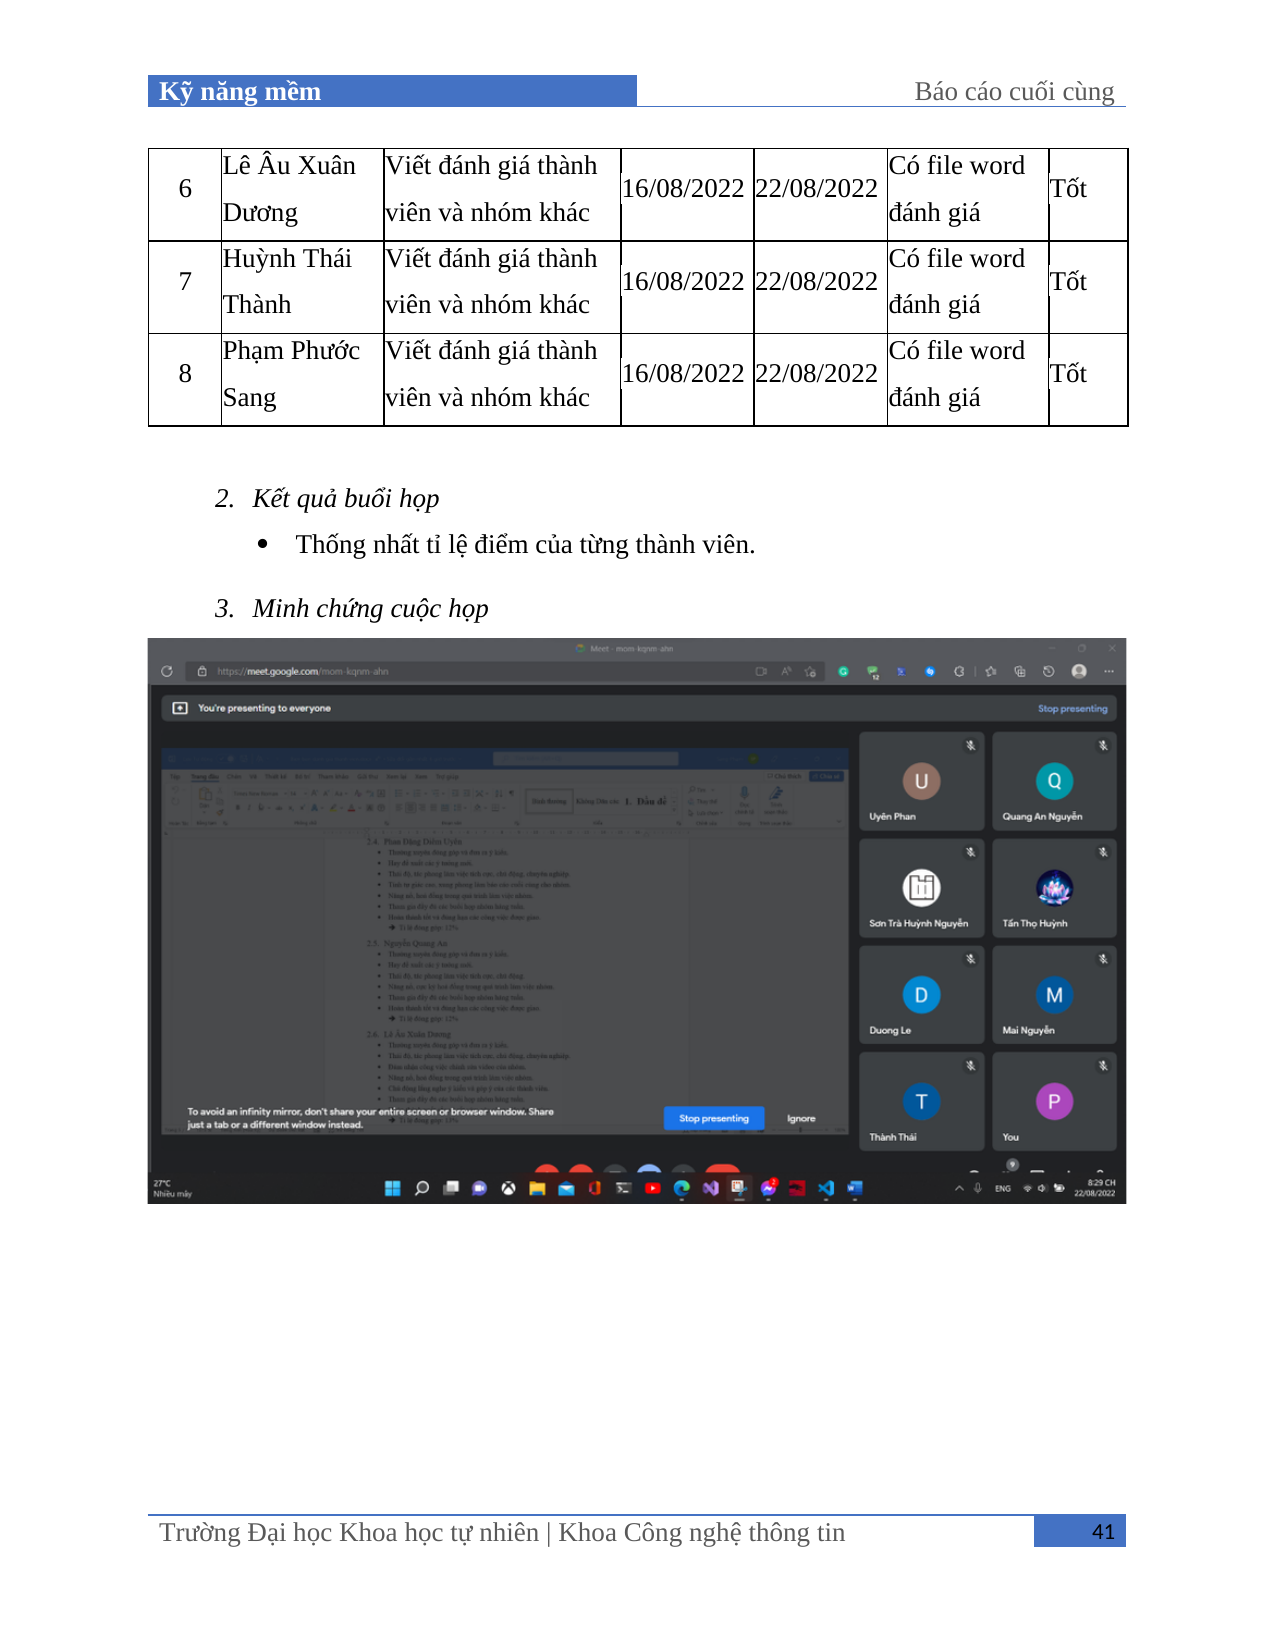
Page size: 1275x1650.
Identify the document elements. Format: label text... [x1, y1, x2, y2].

subtitle Minh chứng cuộc họp [215, 592, 1127, 623]
table_cell 8 [149, 334, 221, 425]
picture [147, 638, 1127, 1204]
table_cell Có file word đánh giá [888, 242, 1048, 333]
table_cell Huỳnh Thái Thành [222, 242, 383, 333]
table_cell 16/08/2022 [622, 149, 753, 240]
table_cell 22/08/2022 [755, 334, 887, 425]
table_cell 6 [149, 149, 221, 240]
subtitle Kết quả buổi họp [215, 482, 1127, 513]
table_cell Tốt [1050, 149, 1127, 240]
list Thống nhất tỉ lệ điểm của từng thành viên. [258, 528, 1127, 560]
table_cell 22/08/2022 [755, 242, 887, 333]
table_cell Phạm Phước Sang [222, 334, 383, 425]
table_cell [888, 149, 1048, 240]
table_cell 16/08/2022 [622, 334, 753, 425]
table_cell Viết đánh giá thành viên và nhóm khác [385, 242, 620, 333]
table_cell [385, 149, 620, 240]
table_cell Viết đánh giá thành viên và nhóm khác [385, 334, 620, 425]
table_cell Tốt [1050, 334, 1127, 425]
table_cell Tốt [1050, 242, 1127, 333]
table_cell 16/08/2022 [622, 242, 753, 333]
table_cell 7 [149, 242, 221, 333]
table_cell Có file word đánh giá [888, 334, 1048, 425]
table_cell 22/08/2022 [755, 149, 887, 240]
table_cell Lê Âu Xuân Dương [222, 149, 383, 240]
